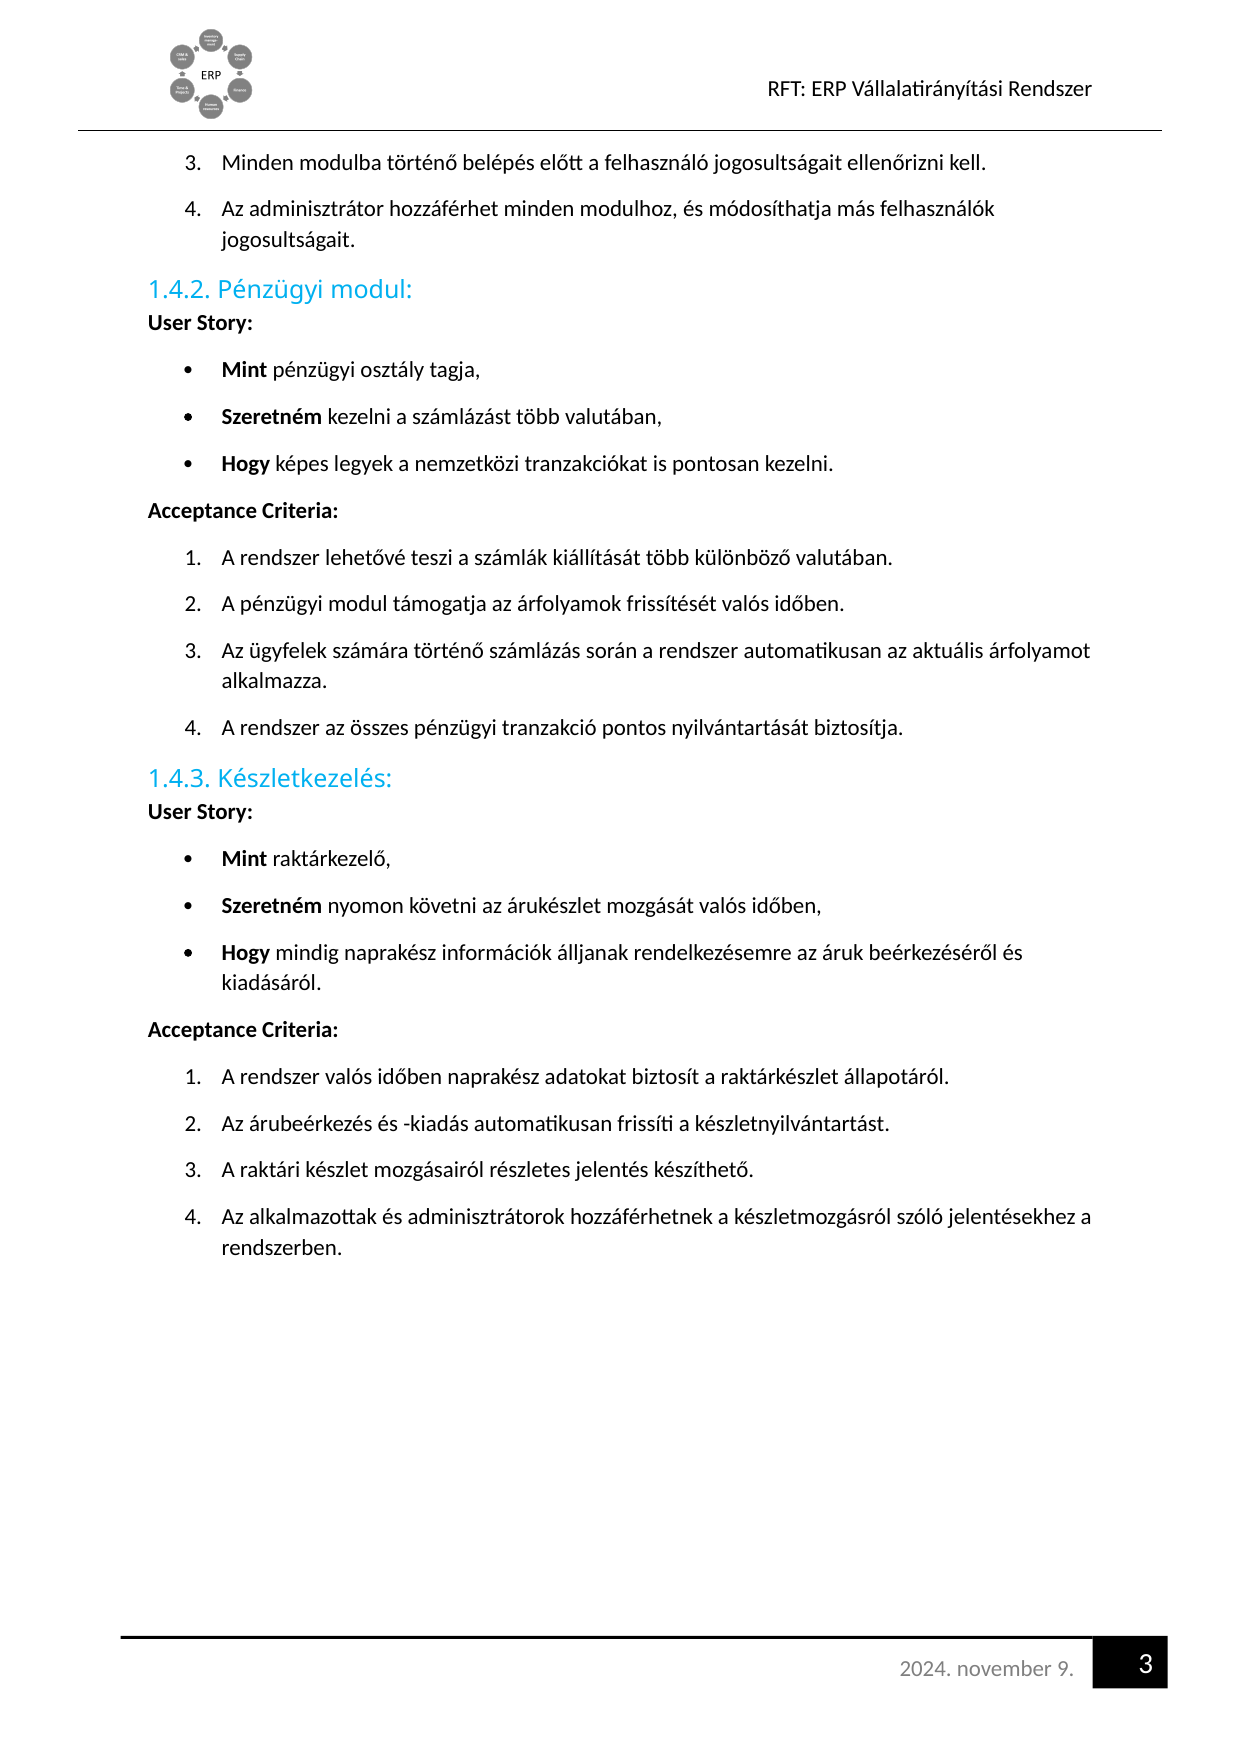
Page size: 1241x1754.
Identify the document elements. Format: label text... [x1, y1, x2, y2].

text User Story: [148, 308, 1093, 336]
list A rendszer valós időben naprakész adatokat biztosít a raktárkészlet állapotáról. [184, 1062, 1093, 1090]
list Az adminisztrátor hozzáférhet minden modulhoz, és módosíthatja más felhasználók jogosultságait. [184, 194, 1093, 253]
list Szeretném kezelni a számlázást több valutában, [184, 402, 1093, 430]
text Acceptance Criteria: [148, 496, 1093, 524]
list Az ügyfelek számára történő számlázás során a rendszer automatikusan az aktuális árfolyamot alkalmazza. [184, 636, 1093, 695]
list Minden modulba történő belépés előtt a felhasználó jogosultságait ellenőrizni kell. [184, 148, 1093, 176]
text User Story: [148, 797, 1093, 825]
list Hogy mindig naprakész információk álljanak rendelkezésemre az áruk beérkezéséről és kiadásáról. [184, 938, 1093, 996]
list Az alkalmazottak és adminisztrátorok hozzáférhetnek a készletmozgásról szóló jelentésekhez a rendszerben. [184, 1202, 1093, 1261]
text Acceptance Criteria: [148, 1015, 1093, 1043]
subtitle 1.4.3. Készletkezelés: [148, 760, 1093, 794]
list A rendszer lehetővé teszi a számlák kiállítását több különböző valutában. [184, 543, 1093, 571]
picture [147, 29, 275, 119]
list Hogy képes legyek a nemzetközi tranzakciókat is pontosan kezelni. [184, 449, 1093, 477]
subtitle 1.4.2. Pénzügyi modul: [148, 272, 1093, 306]
list Mint pénzügyi osztály tagja, [184, 355, 1093, 383]
list A pénzügyi modul támogatja az árfolyamok frissítését valós időben. [184, 589, 1093, 618]
list Szeretném nyomon követni az árukészlet mozgását valós időben, [184, 891, 1093, 919]
list Az árubeérkezés és -kiadás automatikusan frissíti a készletnyilvántartást. [184, 1109, 1093, 1137]
list Mint raktárkezelő, [184, 844, 1093, 872]
list A raktári készlet mozgásairól részletes jelentés készíthető. [184, 1156, 1093, 1183]
list A rendszer az összes pénzügyi tranzakció pontos nyilvántartását biztosítja. [184, 713, 1093, 742]
